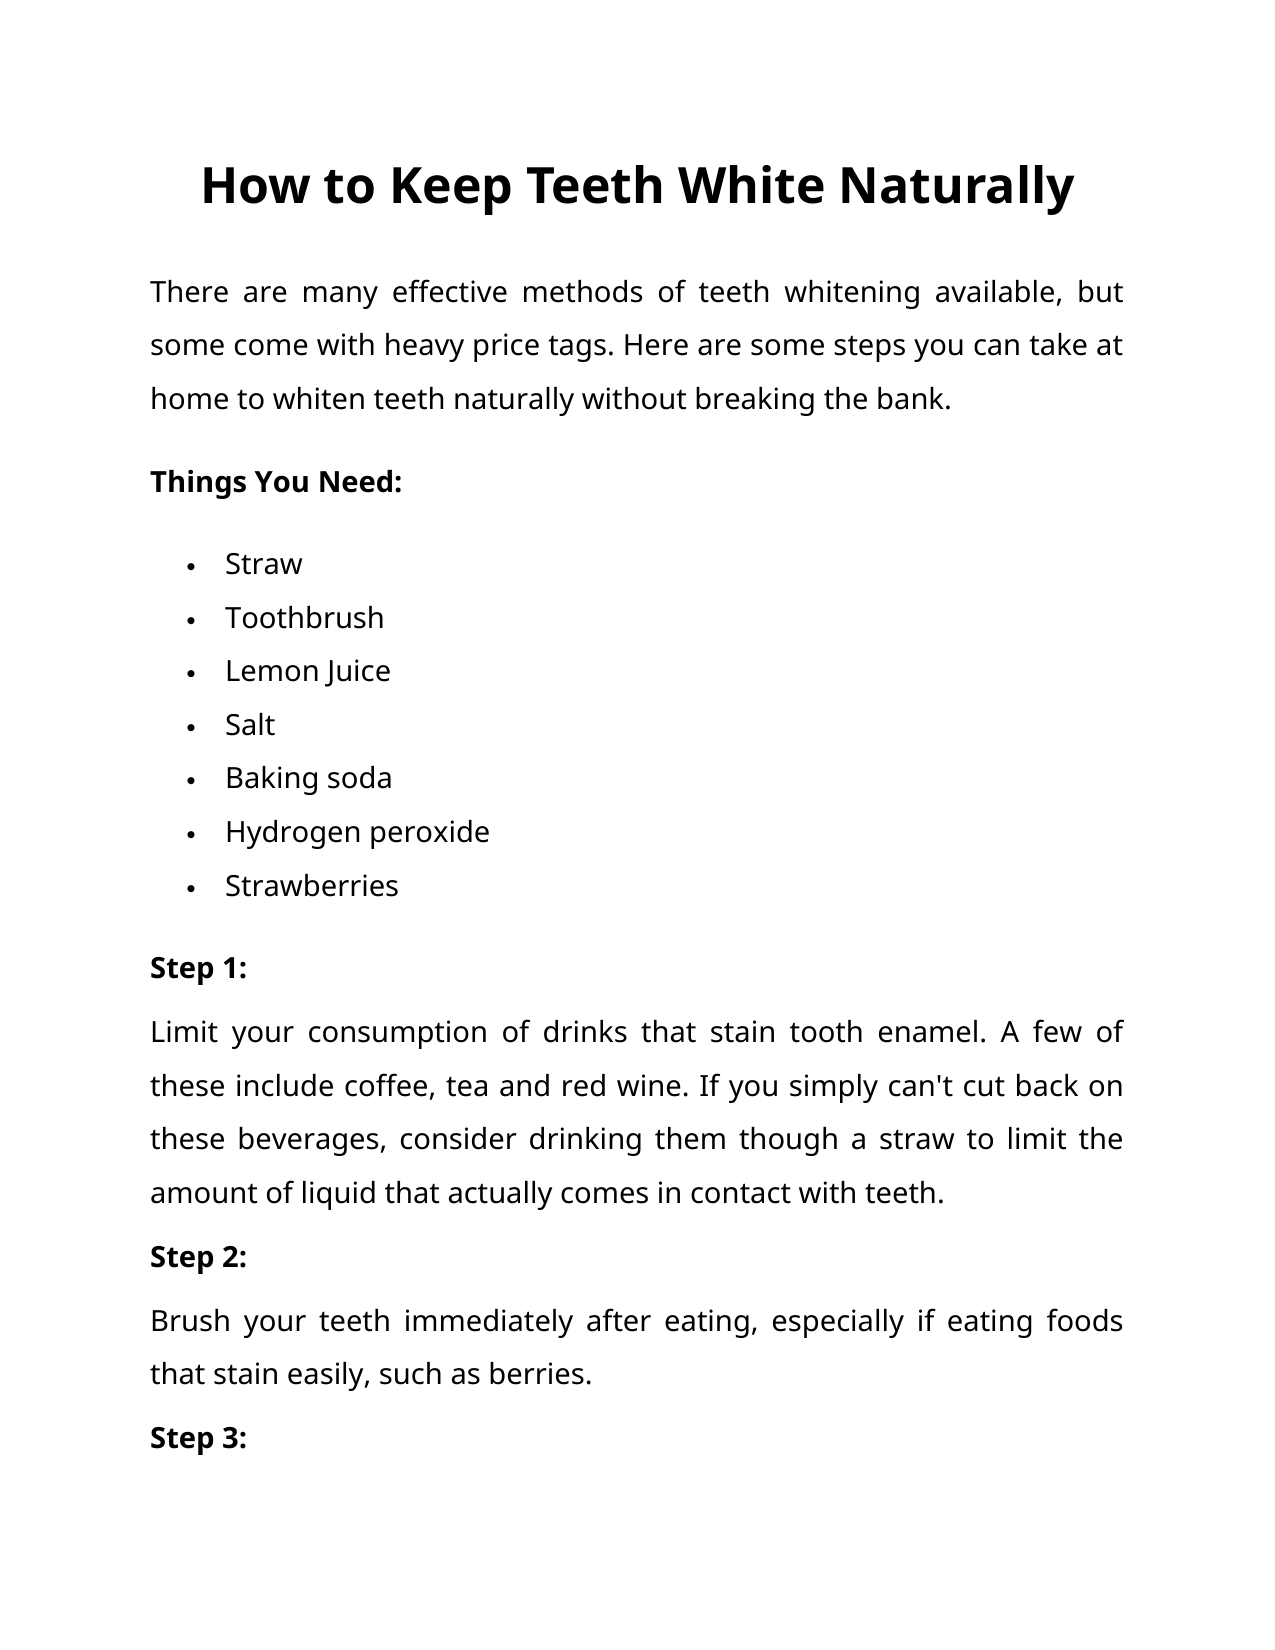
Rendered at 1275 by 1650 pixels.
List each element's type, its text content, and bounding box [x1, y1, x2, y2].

text Things You Need: [150, 461, 1125, 501]
list Salt [187, 704, 1125, 744]
text Limit your consumption of drinks that stain tooth enamel. A few of these include coffee, tea and red wine. If you simply can't cut back on these beverages, consider drinking them though a straw to limit the amount of liquid that actually comes in contact with teeth. [150, 1011, 1125, 1212]
text Step 2: [150, 1236, 1125, 1276]
list Straw [187, 543, 1125, 583]
list Baking soda [187, 758, 1125, 797]
text How to Keep Teeth White Naturally [150, 150, 1125, 218]
text Step 3: [150, 1417, 1125, 1457]
text Step 1: [150, 947, 1125, 987]
text There are many effective methods of teeth whitening available, but some come with heavy price tags. Here are some steps you can take at home to whiten teeth naturally without breaking the bank. [150, 271, 1125, 418]
list Toothbrush [187, 597, 1125, 637]
list Strawberries [187, 865, 1125, 904]
list Hydrogen peroxide [187, 811, 1125, 851]
text Brush your teeth immediately after eating, especially if eating foods that stain easily, such as berries. [150, 1300, 1125, 1393]
list Lemon Juice [187, 651, 1125, 690]
